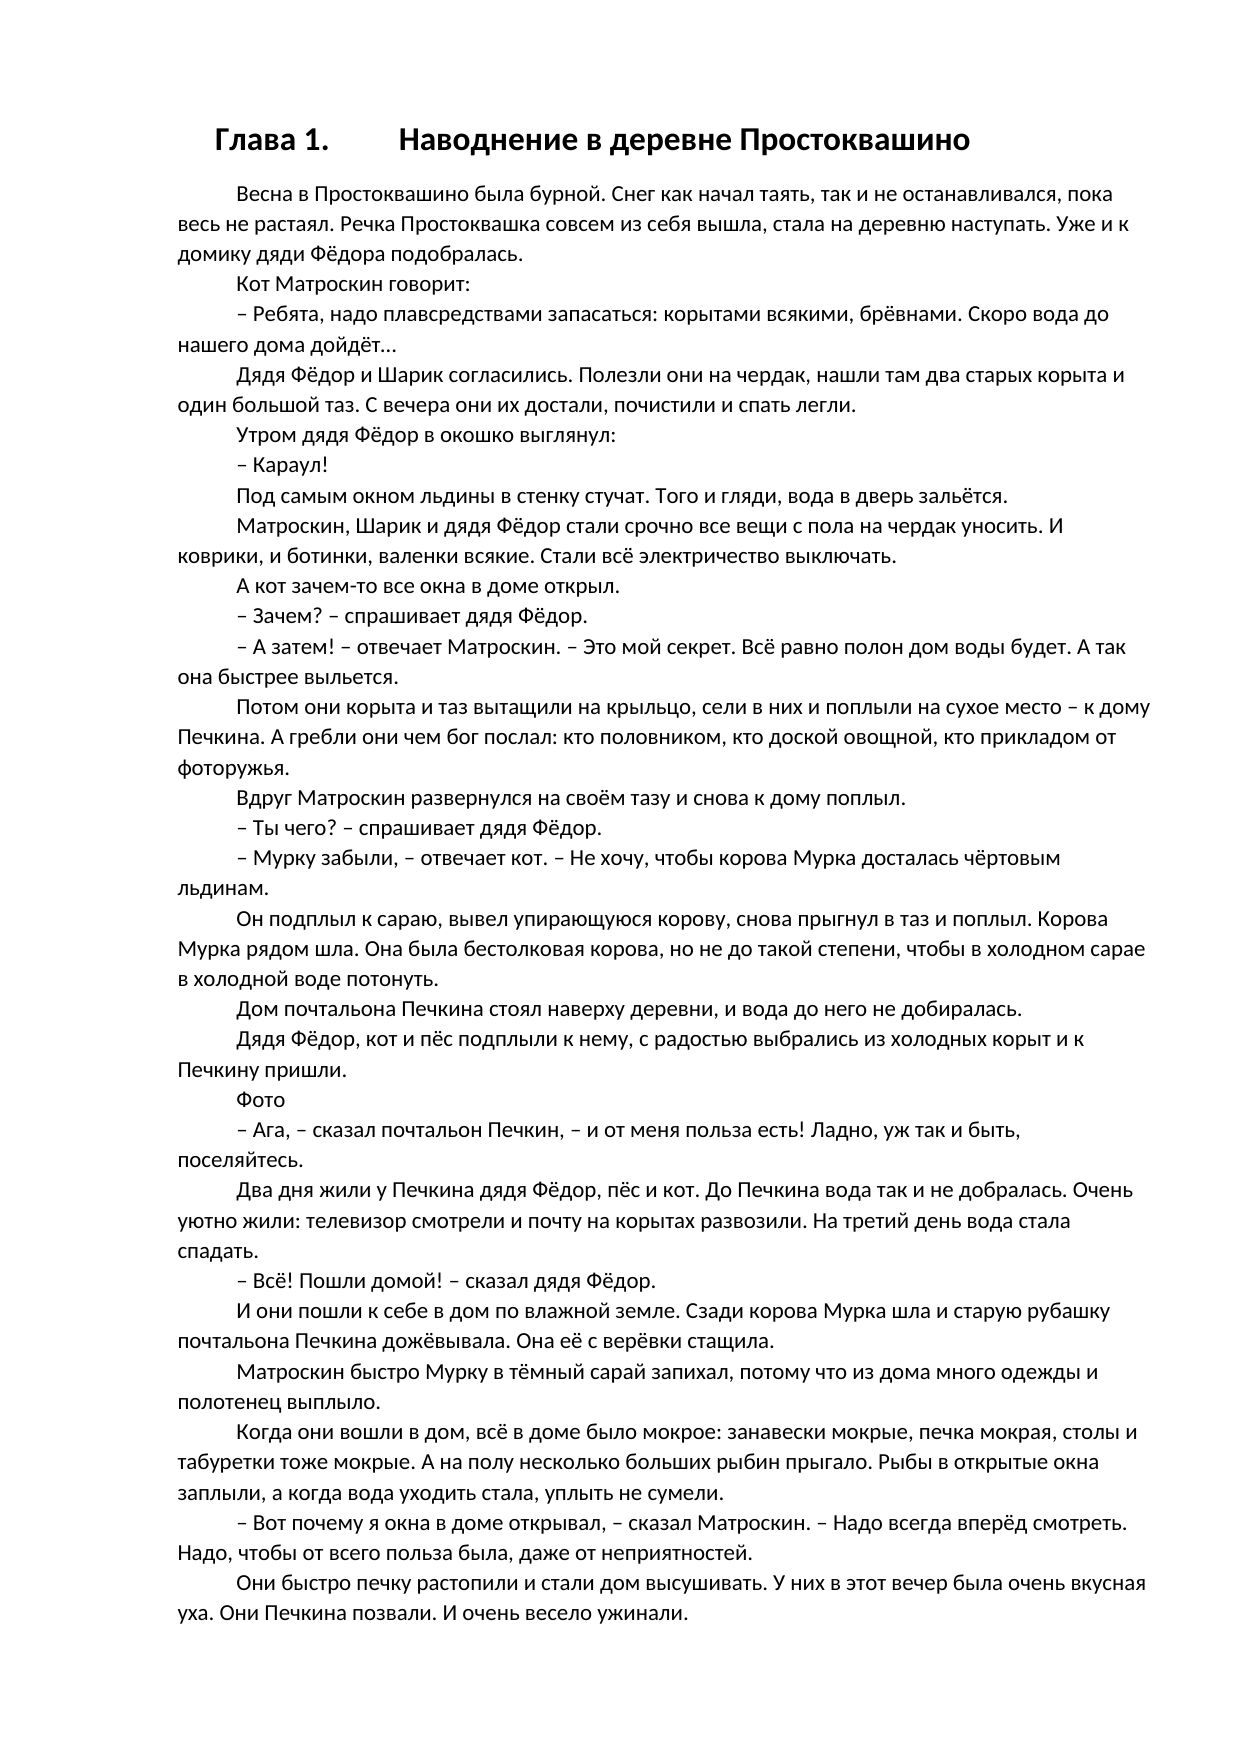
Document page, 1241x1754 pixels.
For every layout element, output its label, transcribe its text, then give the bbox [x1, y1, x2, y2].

text Кот Матроскин говорит: [177, 269, 1152, 297]
text Матроскин, Шарик и дядя Фёдор стали срочно все вещи с пола на чердак уносить. И коврики, и ботинки, валенки всякие. Стали всё электричество выключать. [177, 511, 1152, 569]
text – А затем! – отвечает Матроскин. – Это мой секрет. Всё равно полон дом воды будет. А так она быстрее выльется. [177, 632, 1152, 690]
text – Мурку забыли, – отвечает кот. – Не хочу, чтобы корова Мурка досталась чёртовым льдинам. [177, 843, 1152, 902]
text Потом они корыта и таз вытащили на крыльцо, сели в них и поплыли на сухое место – к дому Печкина. А гребли они чем бог послал: кто половником, кто доской овощной, кто прикладом от фоторужья. [177, 692, 1152, 781]
text Фото [177, 1085, 1152, 1113]
text – Всё! Пошли домой! – сказал дядя Фёдор. [177, 1266, 1152, 1294]
text Дом почтальона Печкина стоял наверху деревни, и вода до него не добиралась. [177, 994, 1152, 1022]
text Весна в Простоквашино была бурной. Снег как начал таять, так и не останавливался, пока весь не растаял. Речка Простоквашка совсем из себя вышла, стала на деревню наступать. Уже и к домику дяди Фёдора подобралась. [177, 179, 1152, 267]
text Утром дядя Фёдор в окошко выглянул: [177, 420, 1152, 448]
text – Ты чего? – спрашивает дядя Фёдор. [177, 813, 1152, 841]
text Матроскин быстро Мурку в тёмный сарай запихал, потому что из дома много одежды и полотенец выплыло. [177, 1357, 1152, 1415]
text Дядя Фёдор и Шарик согласились. Полезли они на чердак, нашли там два старых корыта и один большой таз. С вечера они их достали, почистили и спать легли. [177, 360, 1152, 418]
text И они пошли к себе в дом по влажной земле. Сзади корова Мурка шла и старую рубашку почтальона Печкина дожёвывала. Она её с верёвки стащила. [177, 1296, 1152, 1355]
text Два дня жили у Печкина дядя Фёдор, пёс и кот. До Печкина вода так и не добралась. Очень уютно жили: телевизор смотрели и почту на корытах развозили. На третий день вода стала спадать. [177, 1176, 1152, 1264]
text – Ага, – сказал почтальон Печкин, – и от меня польза есть! Ладно, уж так и быть, поселяйтесь. [177, 1115, 1152, 1173]
text – Вот почему я окна в доме открывал, – сказал Матроскин. – Надо всегда вперёд смотреть. Надо, чтобы от всего польза была, даже от неприятностей. [177, 1508, 1152, 1566]
text – Караул! [177, 451, 1152, 479]
list Наводнение в деревне Простоквашино [215, 118, 1152, 159]
text Вдруг Матроскин развернулся на своём тазу и снова к дому поплыл. [177, 783, 1152, 811]
text Под самым окном льдины в стенку стучат. Того и гляди, вода в дверь зальётся. [177, 481, 1152, 509]
text Он подплыл к сараю, вывел упирающуюся корову, снова прыгнул в таз и поплыл. Корова Мурка рядом шла. Она была бестолковая корова, но не до такой степени, чтобы в холодном сарае в холодной воде потонуть. [177, 904, 1152, 992]
text Дядя Фёдор, кот и пёс подплыли к нему, с радостью выбрались из холодных корыт и к Печкину пришли. [177, 1024, 1152, 1083]
text А кот зачем-то все окна в доме открыл. [177, 571, 1152, 599]
text Когда они вошли в дом, всё в доме было мокрое: занавески мокрые, печка мокрая, столы и табуретки тоже мокрые. А на полу несколько больших рыбин прыгало. Рыбы в открытые окна заплыли, а когда вода уходить стала, уплыть не сумели. [177, 1417, 1152, 1506]
text – Зачем? – спрашивает дядя Фёдор. [177, 602, 1152, 630]
text Они быстро печку растопили и стали дом высушивать. У них в этот вечер была очень вкусная уха. Они Печкина позвали. И очень весело ужинали. [177, 1568, 1152, 1627]
text – Ребята, надо плавсредствами запасаться: корытами всякими, брёвнами. Скоро вода до нашего дома дойдёт… [177, 299, 1152, 358]
